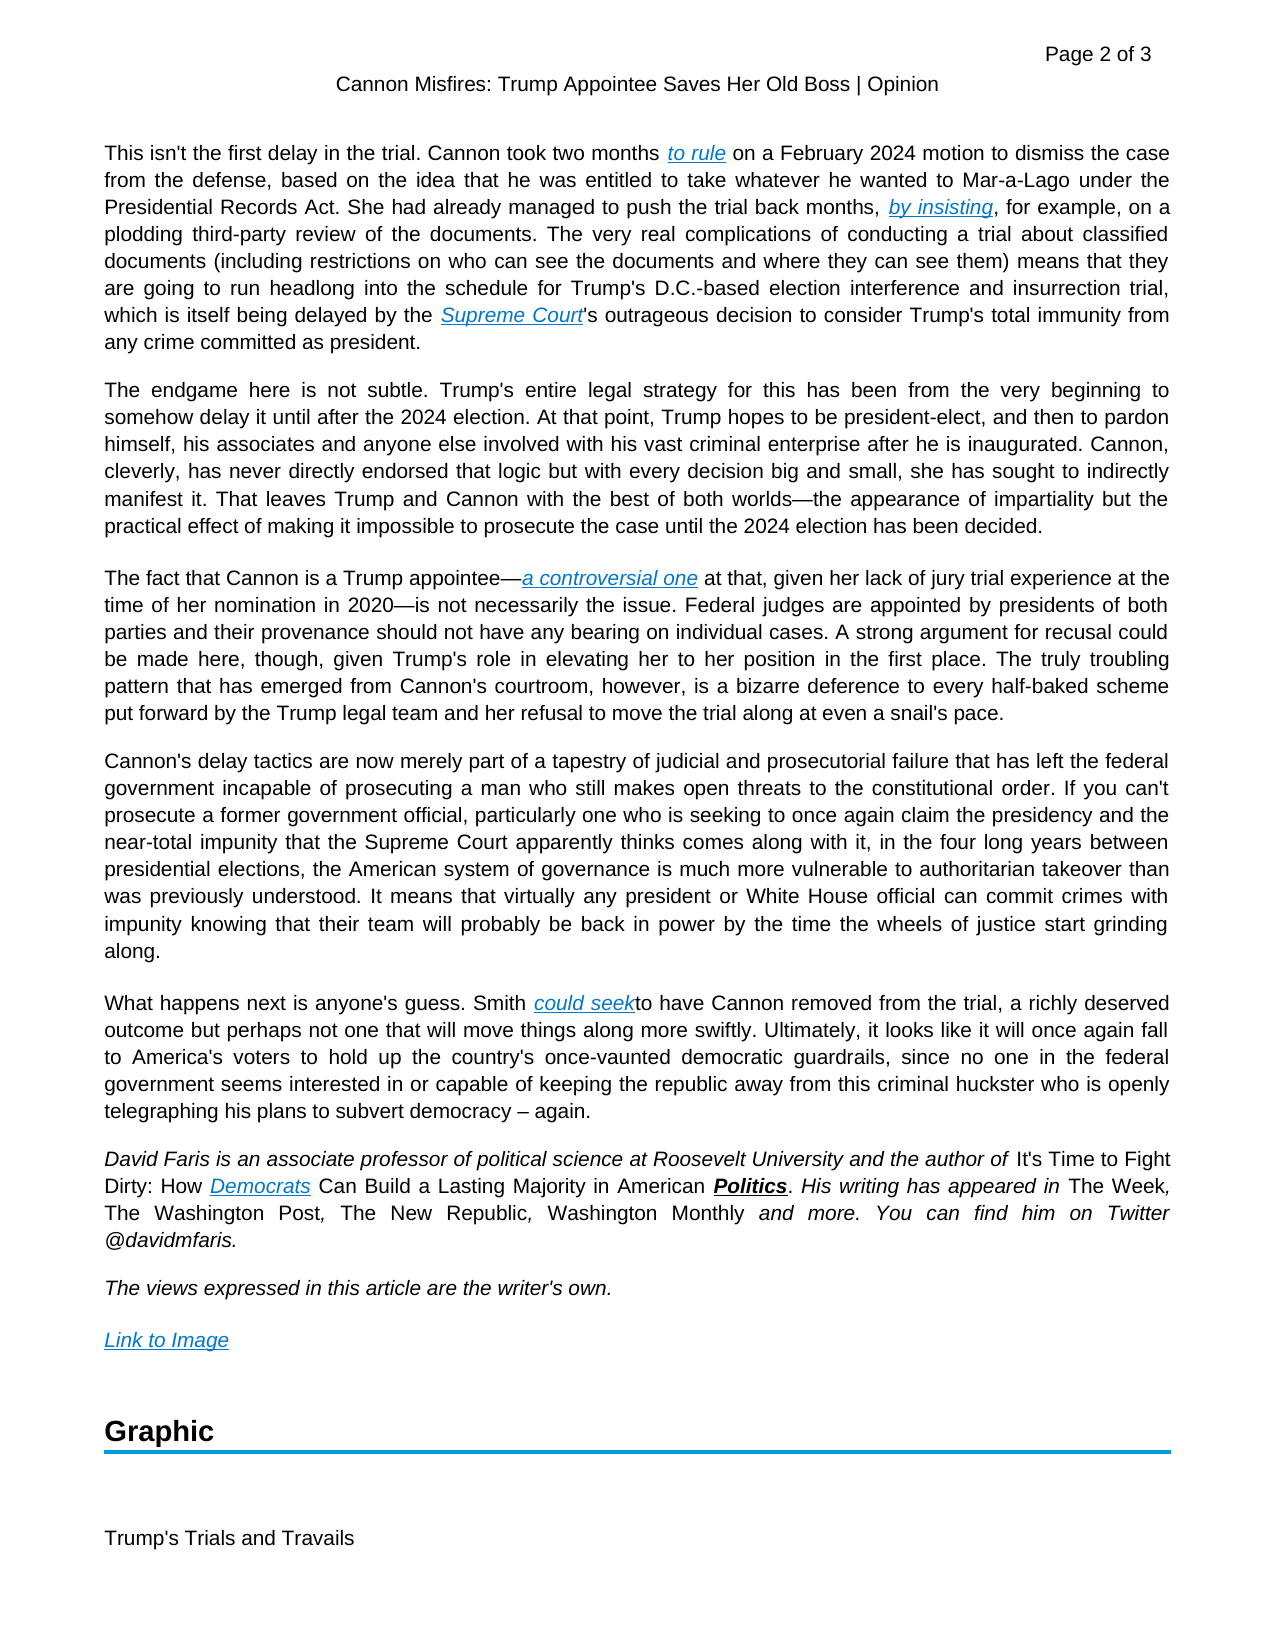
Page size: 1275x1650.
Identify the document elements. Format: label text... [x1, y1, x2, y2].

text Trump's Trials and Travails [104, 1523, 1171, 1550]
text Cannon's delay tactics are now merely part of a tapestry of judicial and prosecutorial failure that has left the federal government incapable of prosecuting a man who still makes open threats to the constitutional order. If you can't prosecute a former government official, particularly one who is seeking to once again claim the presidency and the near-total impunity that the Supreme Court apparently thinks comes along with it, in the four long years between presidential elections, the American system of governance is much more vulnerable to authoritarian takeover than was previously understood. It means that virtually any president or White House official can commit crimes with impunity knowing that their team will probably be back in power by the time the wheels of justice start grinding along. [104, 746, 1171, 962]
text The fact that Cannon is a Trump appointee—a controversial one at that, given her lack of jury trial experience at the time of her nomination in 2020—is not necessarily the issue. Federal judges are appointed by presidents of both parties and their provenance should not have any bearing on individual cases. A strong argument for recusal could be made here, though, given Trump's role in elevating her to her position in the first place. The truly troubling pattern that has emerged from Cannon's courtroom, however, is a bizarre deference to every half-baked scheme put forward by the Trump legal team and her refusal to move the trial along at even a snail's pace. [104, 562, 1171, 725]
text This isn't the first delay in the trial. Cannon took two months to rule on a February 2024 motion to dismiss the case from the defense, based on the idea that he was entitled to take whatever he wanted to Mar-a-Lago under the Presidential Records Act. She had already managed to push the trial back months, by insisting, for example, on a plodding third-party review of the documents. The very real complications of conducting a trial about classified documents (including restrictions on who can see the documents and where they can see them) means that they are going to run headlong into the schedule for Trump's D.C.-based election interference and insurrection trial, which is itself being delayed by the Supreme Court's outrageous decision to consider Trump's total immunity from any crime committed as president. [104, 137, 1171, 354]
text Graphic [104, 1377, 1171, 1448]
text What happens next is anyone's guess. Smith could seekto have Cannon removed from the trial, a richly deserved outcome but perhaps not one that will move things along more swiftly. Ultimately, it looks like it will once again fall to America's voters to hold up the country's once-vaunted democratic guardrails, since no one in the federal government seems interested in or capable of keeping the republic away from this criminal huckster who is openly telegraphing his plans to subvert democracy – again. [104, 987, 1171, 1123]
text Link to Image [104, 1325, 1171, 1352]
text The views expressed in this article are the writer's own. [104, 1273, 1171, 1300]
text David Faris is an associate professor of political science at Roosevelt University and the author of It's Time to Fight Dirty: How Democrats Can Build a Lasting Majority in American Politics. His writing has appeared in The Week, The Washington Post, The New Republic, Washington Monthly and more. You can find him on Twitter @davidmfaris. [104, 1144, 1171, 1252]
text The endgame here is not subtle. Trump's entire legal strategy for this has been from the very beginning to somehow delay it until after the 2024 election. At that point, Trump hopes to be president-elect, and then to pardon himself, his associates and anyone else involved with his vast criminal enterprise after he is inaugurated. Cannon, cleverly, has never directly endorsed that logic but with every decision big and small, she has sought to indirectly manifest it. That leaves Trump and Cannon with the best of both worlds—the appearance of impartiality but the practical effect of making it impossible to prosecute the case until the 2024 election has been decided. [104, 375, 1171, 537]
